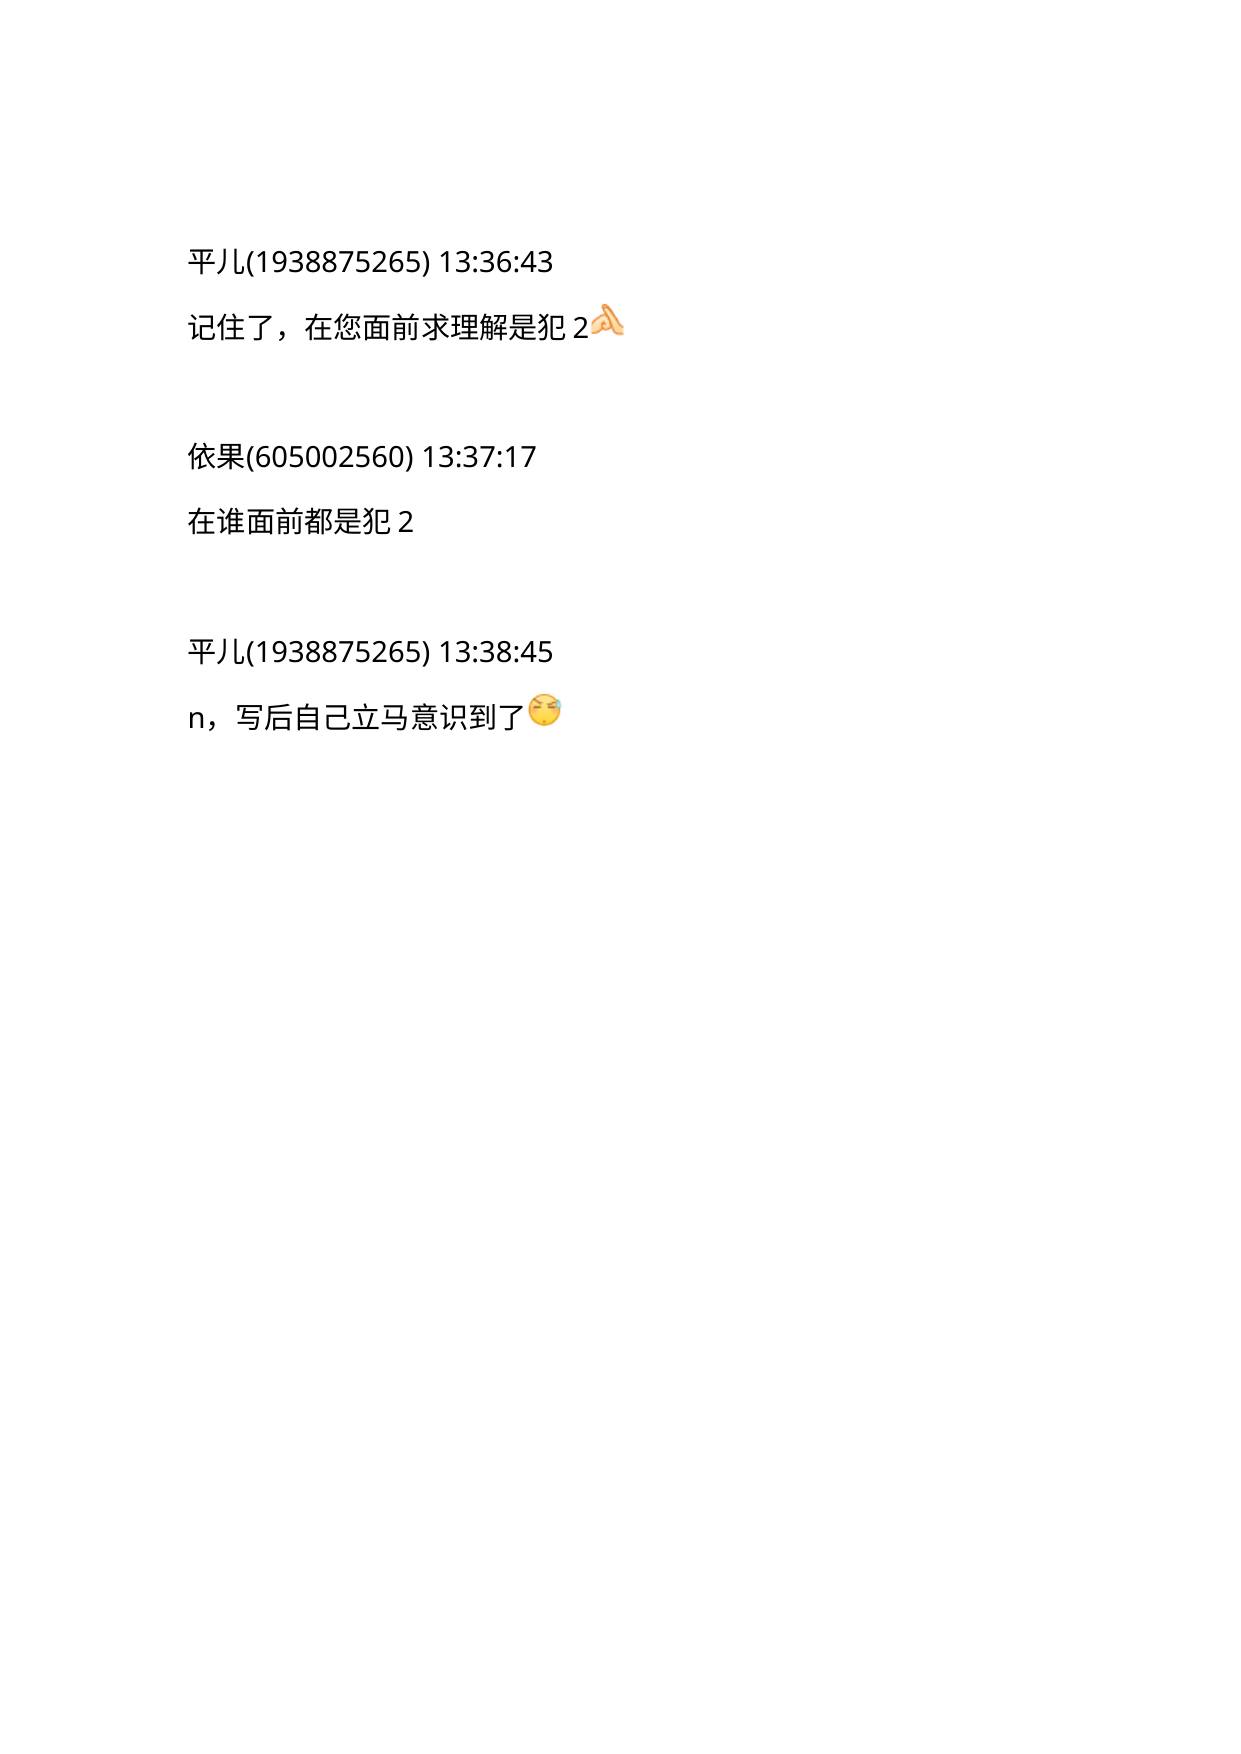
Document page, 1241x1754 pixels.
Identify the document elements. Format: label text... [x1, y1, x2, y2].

picture [589, 301, 627, 339]
text 依果(605002560) 13:37:17 在谁面前都是犯2 平儿(1938875265) 13:38:45 n，写后自己立马意识到了 [187, 357, 1053, 747]
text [187, 162, 1053, 357]
picture [526, 691, 564, 729]
